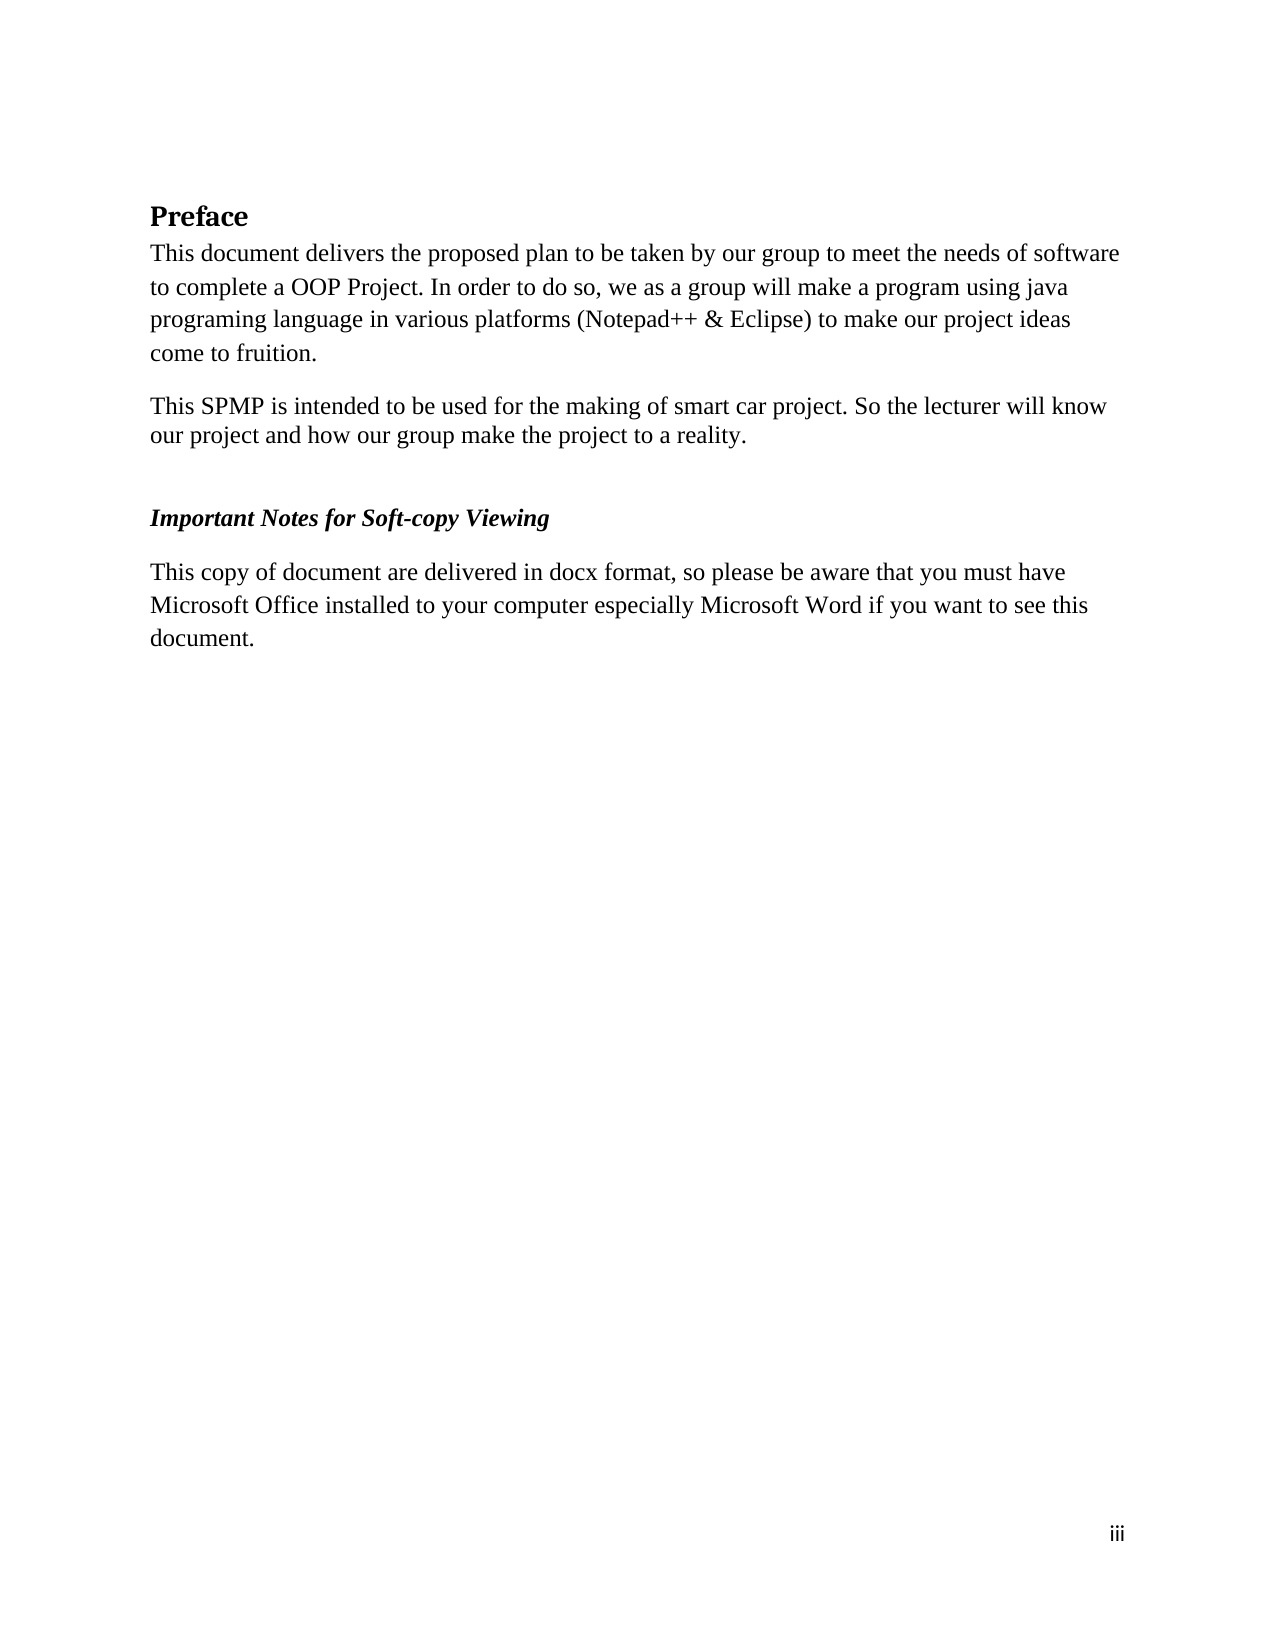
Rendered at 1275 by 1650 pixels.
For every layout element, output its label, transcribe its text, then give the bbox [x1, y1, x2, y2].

text This copy of document are delivered in docx format, so please be aware that you must have Microsoft Office installed to your computer especially Microsoft Word if you want to see this document. [150, 557, 1125, 651]
text This document delivers the proposed plan to be taken by our group to meet the needs of software to complete a OOP Project. In order to do so, we as a group will make a program using java programing language in various platforms (Notepad++ & Eclipse) to make our project ideas come to fruition. [150, 238, 1125, 366]
text This SPMP is intended to be used for the making of smart car project. So the lecturer will know our project and how our group make the project to a reality. [150, 391, 1125, 449]
subtitle Preface [150, 200, 1125, 233]
text Important Notes for Soft-copy Viewing [150, 503, 1125, 532]
